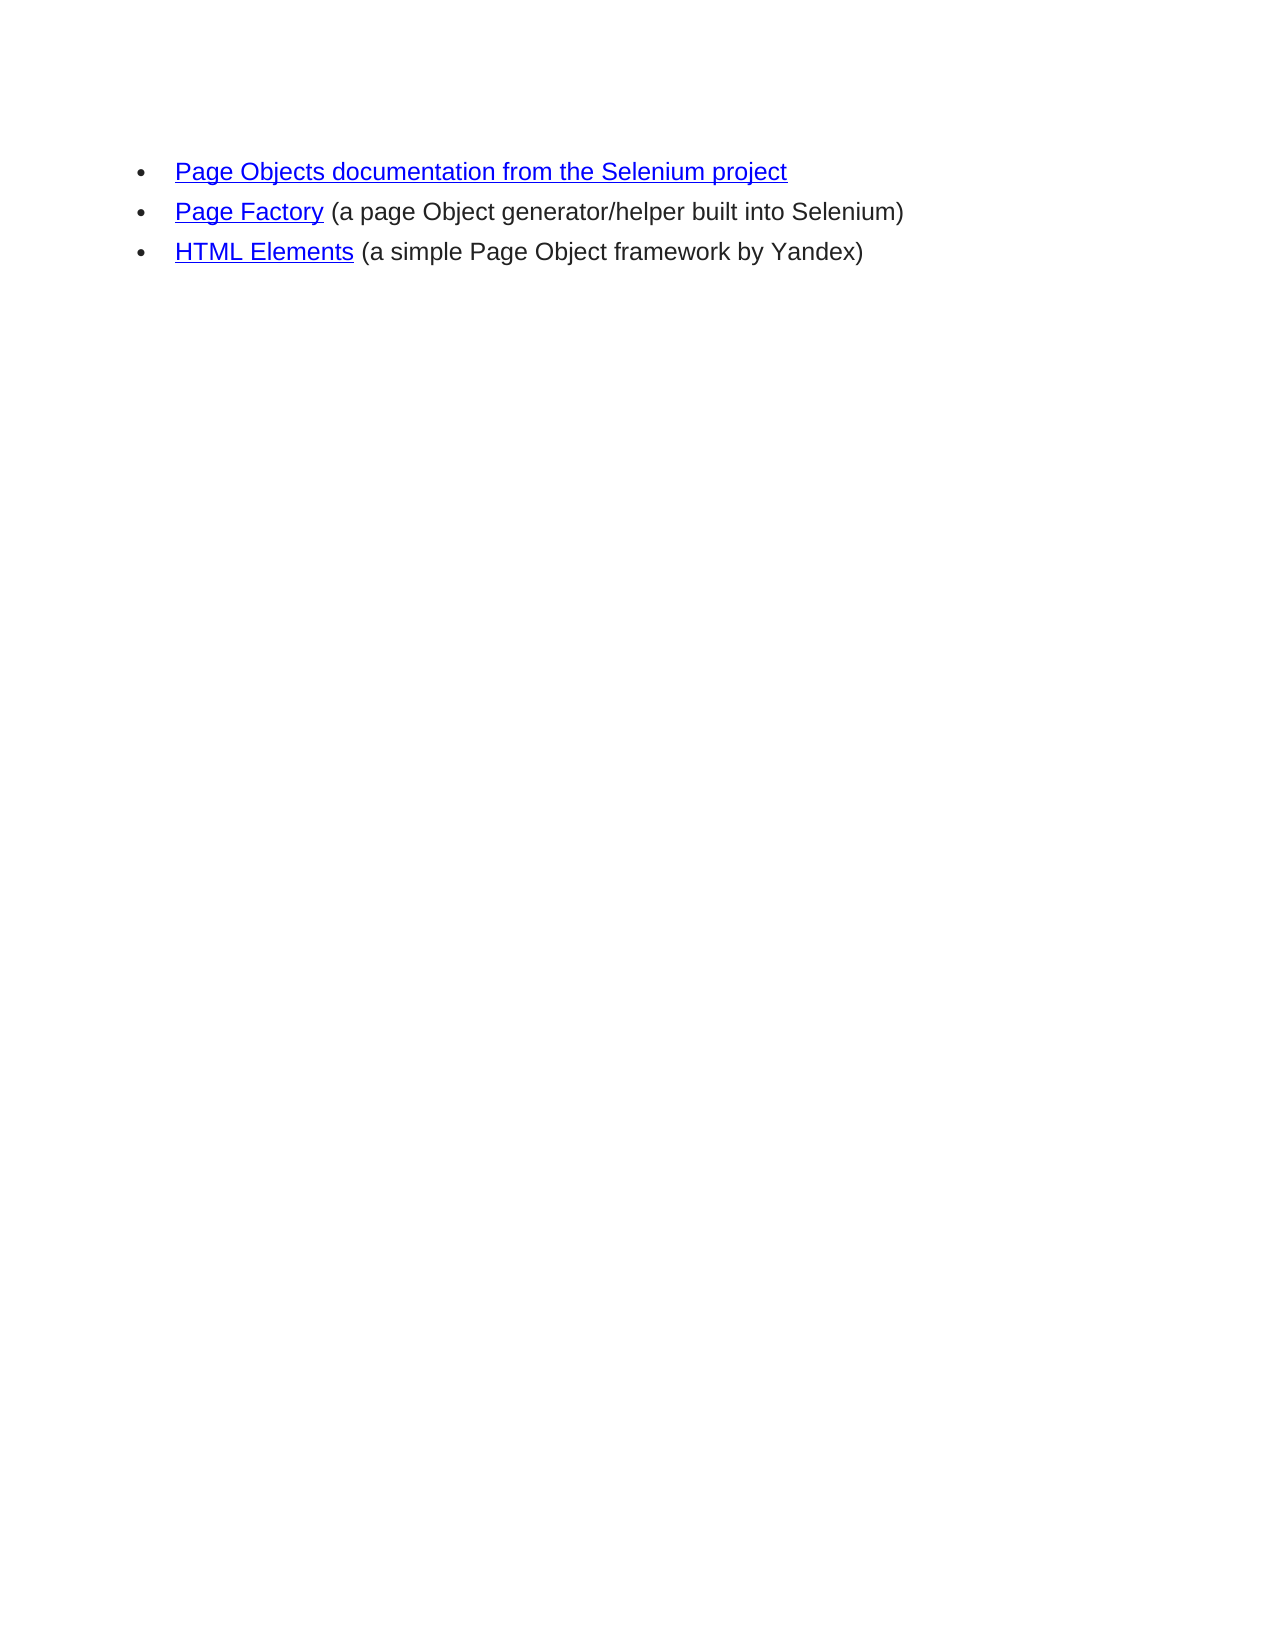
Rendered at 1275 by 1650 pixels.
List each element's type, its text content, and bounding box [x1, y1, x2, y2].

list Page Factory (a page Object generator/helper built into Selenium) [137, 190, 1125, 226]
list Page Objects documentation from the Selenium project [137, 150, 1125, 186]
list HTML Elements (a simple Page Object framework by Yandex) [137, 230, 1125, 266]
